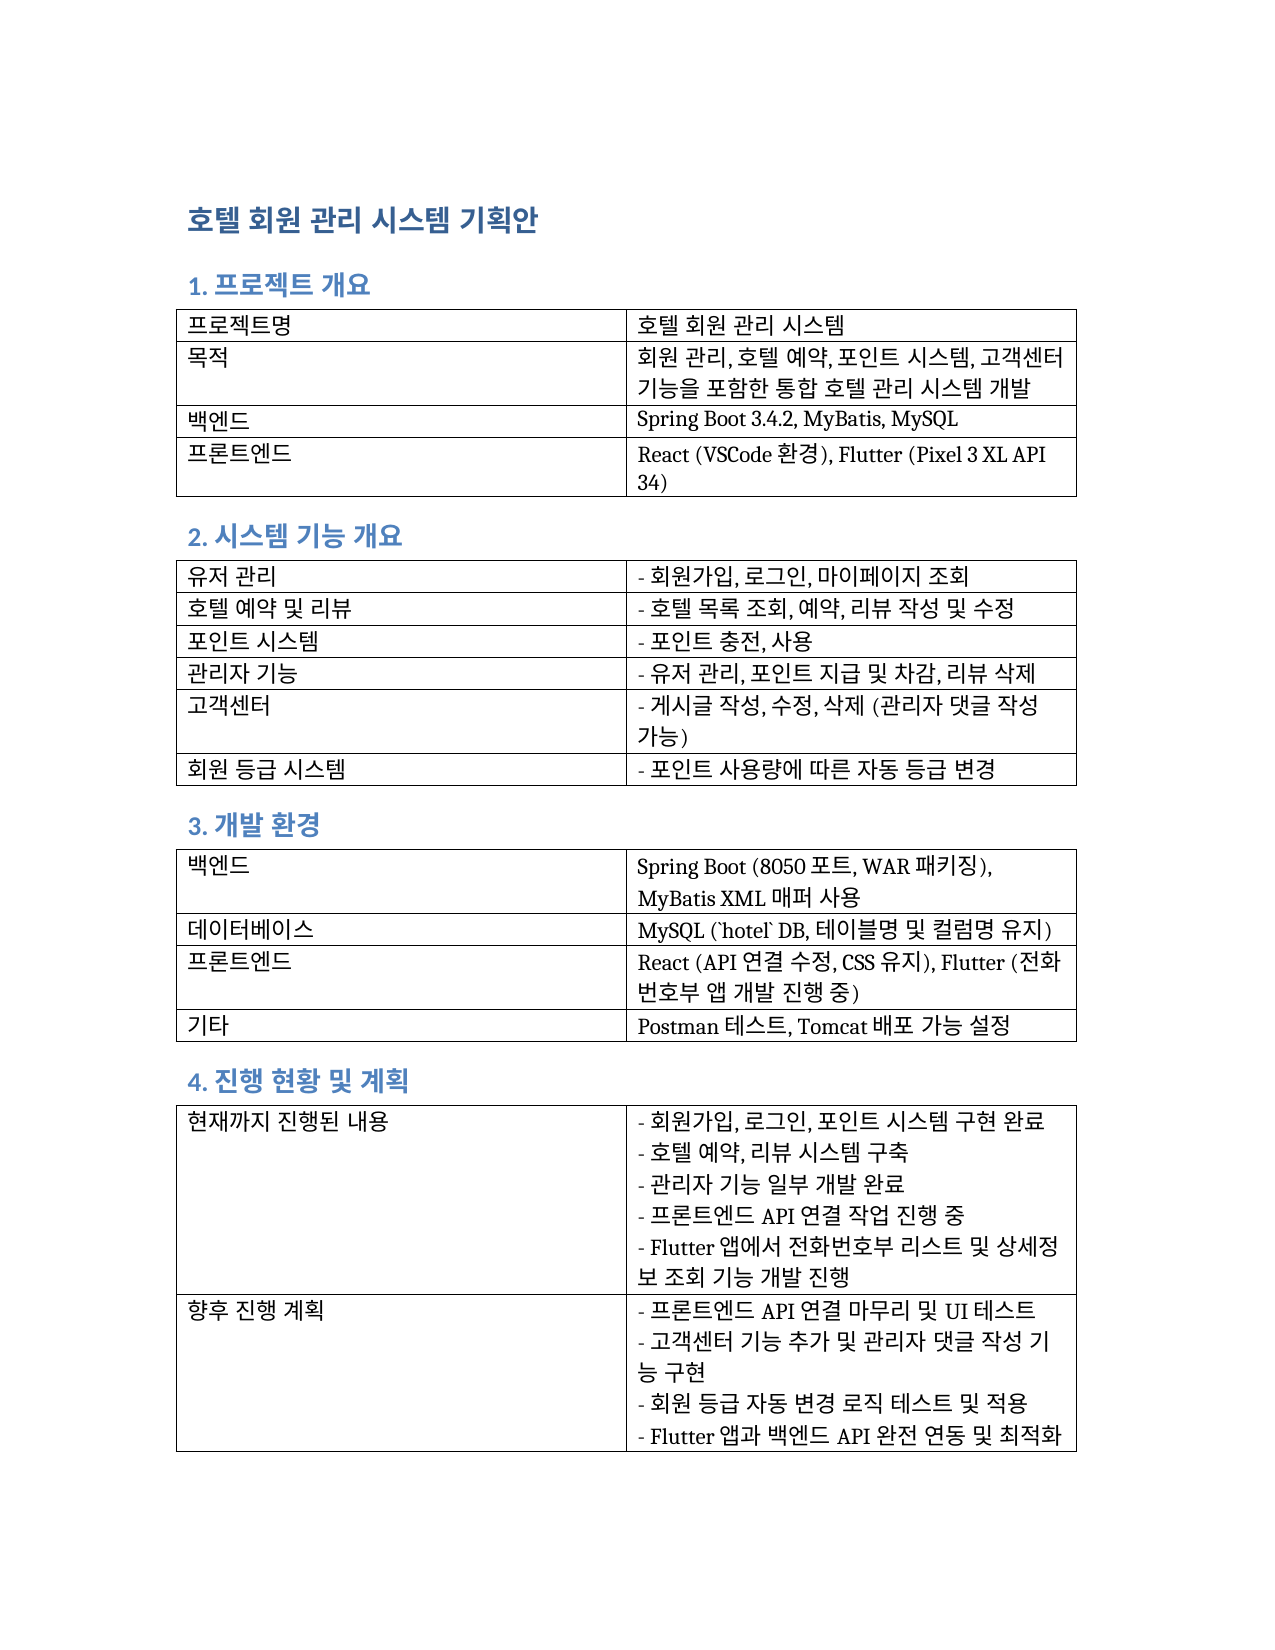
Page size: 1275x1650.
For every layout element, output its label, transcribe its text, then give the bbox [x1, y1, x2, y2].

subtitle 4. 진행 현황 및 계획 [187, 1063, 1087, 1099]
table_cell 목적 [177, 342, 626, 405]
table_header 현재까지 진행된 내용 [177, 1106, 626, 1294]
table_cell 데이터베이스 [177, 914, 626, 945]
table_cell 포인트 시스템 [177, 626, 626, 657]
table_cell 프론트엔드 [177, 438, 626, 496]
table_cell 프론트엔드 [177, 946, 626, 1008]
table_header 백엔드 [177, 850, 626, 913]
subtitle 1. 프로젝트 개요 [187, 266, 1087, 303]
table_cell - 게시글 작성, 수정, 삭제 (관리자 댓글 작성 가능) [627, 690, 1076, 753]
table_cell React (VSCode 환경), Flutter (Pixel 3 XL API 34) [627, 438, 1076, 496]
table_header Spring Boot (8050포트, WAR 패키징), MyBatis XML 매퍼 사용 [627, 850, 1076, 913]
subtitle 2. 시스템 기능 개요 [187, 517, 1087, 554]
subtitle 3. 개발 환경 [187, 807, 1087, 844]
table_cell 고객센터 [177, 690, 626, 753]
table_cell - 포인트 사용량에 따른 자동 등급 변경 [627, 754, 1076, 785]
table_cell - 호텔 목록 조회, 예약, 리뷰 작성 및 수정 [627, 593, 1076, 624]
table_cell 기타 [177, 1010, 626, 1041]
table_header 프로젝트명 [177, 310, 626, 341]
table_cell 호텔 예약 및 리뷰 [177, 593, 626, 624]
table_header 호텔 회원 관리 시스템 [627, 310, 1076, 341]
table_cell MySQL (`hotel` DB, 테이블명 및 컬럼명 유지) [627, 914, 1076, 945]
table_cell React (API 연결 수정, CSS 유지), Flutter (전화번호부 앱 개발 진행 중) [627, 946, 1076, 1008]
table_cell - 프론트엔드 API 연결 마무리 및 UI 테스트 - 고객센터 기능 추가 및 관리자 댓글 작성 기능 구현 - 회원 등급 자동 변경 로직 테스트 및 적용 - Flutter 앱과 백엔드 API 완전 연동 및 최적화 [627, 1295, 1076, 1451]
subtitle 호텔 회원 관리 시스템 기획안 [187, 200, 1087, 240]
table_cell Spring Boot 3.4.2, MyBatis, MySQL [627, 406, 1076, 437]
table_cell - 포인트 충전, 사용 [627, 626, 1076, 657]
table_cell 관리자 기능 [177, 658, 626, 689]
table_cell 향후 진행 계획 [177, 1295, 626, 1451]
table_header - 회원가입, 로그인, 포인트 시스템 구현 완료 - 호텔 예약, 리뷰 시스템 구축 - 관리자 기능 일부 개발 완료 - 프론트엔드 API 연결 작업 진행 중 - Flutter 앱에서 전화번호부 리스트 및 상세정보 조회 기능 개발 진행 [627, 1106, 1076, 1294]
table_header 유저 관리 [177, 561, 626, 592]
table_cell 회원 등급 시스템 [177, 754, 626, 785]
table_cell 백엔드 [177, 406, 626, 437]
table_header - 회원가입, 로그인, 마이페이지 조회 [627, 561, 1076, 592]
table_cell 회원 관리, 호텔 예약, 포인트 시스템, 고객센터 기능을 포함한 통합 호텔 관리 시스템 개발 [627, 342, 1076, 405]
table_cell Postman 테스트, Tomcat 배포 가능 설정 [627, 1010, 1076, 1041]
table_cell - 유저 관리, 포인트 지급 및 차감, 리뷰 삭제 [627, 658, 1076, 689]
